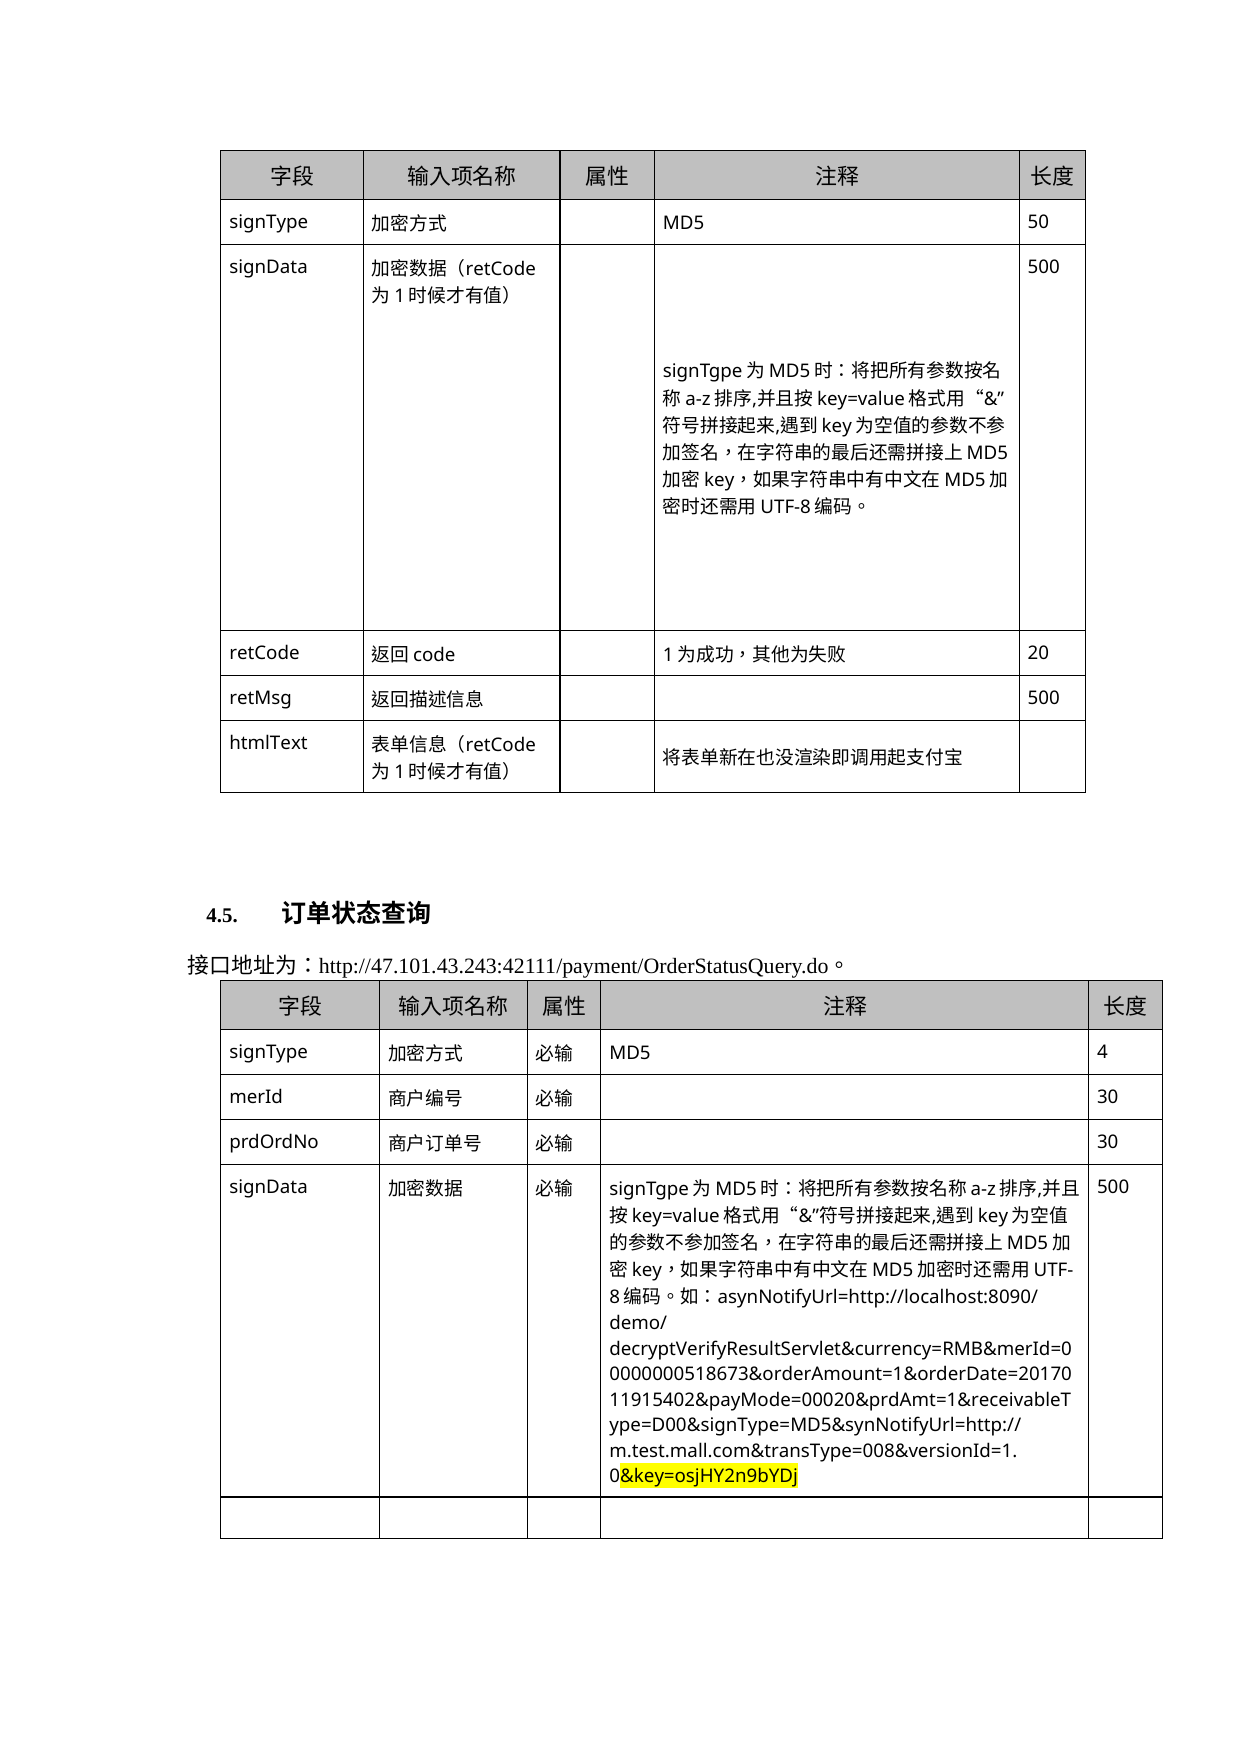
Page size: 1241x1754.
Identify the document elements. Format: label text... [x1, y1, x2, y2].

table_cell signData [221, 245, 363, 630]
table_cell [601, 1075, 1088, 1119]
table_cell 加密方式 [380, 1030, 527, 1074]
table_header 输入项名称 [380, 981, 527, 1029]
table_cell 4 [1089, 1030, 1162, 1074]
table_cell 30 [1089, 1075, 1162, 1119]
table_cell [561, 721, 654, 792]
table_cell 将表单新在也没渲染即调用起支付宝 [655, 721, 1019, 792]
table_cell 500 [1089, 1165, 1162, 1496]
table_cell [1020, 721, 1085, 792]
text 接口地址为：http://47.101.43.243:42111/payment/OrderStatusQuery.do。 [187, 948, 1053, 980]
table_cell 20 [1020, 631, 1085, 675]
table_cell 必输 [528, 1120, 600, 1164]
table_header 属性 [561, 151, 654, 199]
table_cell signType [221, 200, 363, 244]
table_cell [561, 631, 654, 675]
table_cell 必输 [528, 1030, 600, 1074]
table_cell merId [221, 1075, 379, 1119]
table_cell MD5 [655, 200, 1019, 244]
table_cell [561, 200, 654, 244]
table_cell [561, 245, 654, 630]
table_cell signType [221, 1030, 379, 1074]
table_header 注释 [655, 151, 1019, 199]
table_header 属性 [528, 981, 600, 1029]
table_cell prdOrdNo [221, 1120, 379, 1164]
table_cell [561, 676, 654, 720]
table_cell [601, 1120, 1088, 1164]
table_cell [221, 1498, 379, 1538]
table_cell 加密方式 [364, 200, 559, 244]
table_cell retCode [221, 631, 363, 675]
table_cell 加密数据 [380, 1165, 527, 1496]
table_cell [1089, 1498, 1162, 1538]
table_cell 30 [1089, 1120, 1162, 1164]
table_cell htmlText [221, 721, 363, 792]
table_cell retMsg [221, 676, 363, 720]
table_cell MD5 [601, 1030, 1088, 1074]
table_cell 加密数据（retCode为1时候才有值） [364, 245, 559, 630]
table_header 注释 [601, 981, 1088, 1029]
table_cell 500 [1020, 676, 1085, 720]
table_cell signTgpe为MD5时：将把所有参数按名称a-z排序,并且按key=value格式用“&”符号拼接起来,遇到key为空值的参数不参加签名，在字符串的最后还需拼接上MD5加密key，如果字符串中有中文在MD5加密时还需用UTF-8编码。 [655, 245, 1019, 630]
table_header 字段 [221, 151, 363, 199]
table_cell 必输 [528, 1075, 600, 1119]
table_cell 商户编号 [380, 1075, 527, 1119]
table_cell [655, 676, 1019, 720]
table_cell 500 [1020, 245, 1085, 630]
table_header 字段 [221, 981, 379, 1029]
table_cell 返回描述信息 [364, 676, 559, 720]
table_header 输入项名称 [364, 151, 559, 199]
table_cell 商户订单号 [380, 1120, 527, 1164]
table_cell signData [221, 1165, 379, 1496]
table_cell 50 [1020, 200, 1085, 244]
table_cell 表单信息（retCode为1时候才有值） [364, 721, 559, 792]
table_cell [380, 1498, 527, 1538]
subtitle 订单状态查询 [206, 894, 1053, 930]
table_cell signTgpe为MD5时：将把所有参数按名称a-z排序,并且按key=value格式用“&”符号拼接起来,遇到key为空值的参数不参加签名，在字符串的最后还需拼接上MD5加密key，如果字符串中有中文在MD5加密时还需用UTF-8编码。如：asynNotifyUrl=http://localhost:8090/demo/decryptVerifyResultServlet&currency=RMB&merId=00000000518673&orderAmount=1&orderDate=2017011915402&payMode=00020&prdAmt=1&receivableType=D00&signType=MD5&synNotifyUrl=http://m.test.mall.com&transType=008&versionId=1.0&key=osjHY2n9bYDj [601, 1165, 1088, 1496]
table_cell 必输 [528, 1165, 600, 1496]
table_header 长度 [1089, 981, 1162, 1029]
table_header 长度 [1020, 151, 1085, 199]
table_cell 返回code [364, 631, 559, 675]
table_cell [601, 1498, 1088, 1538]
table_cell [528, 1498, 600, 1538]
table_cell 1为成功，其他为失败 [655, 631, 1019, 675]
